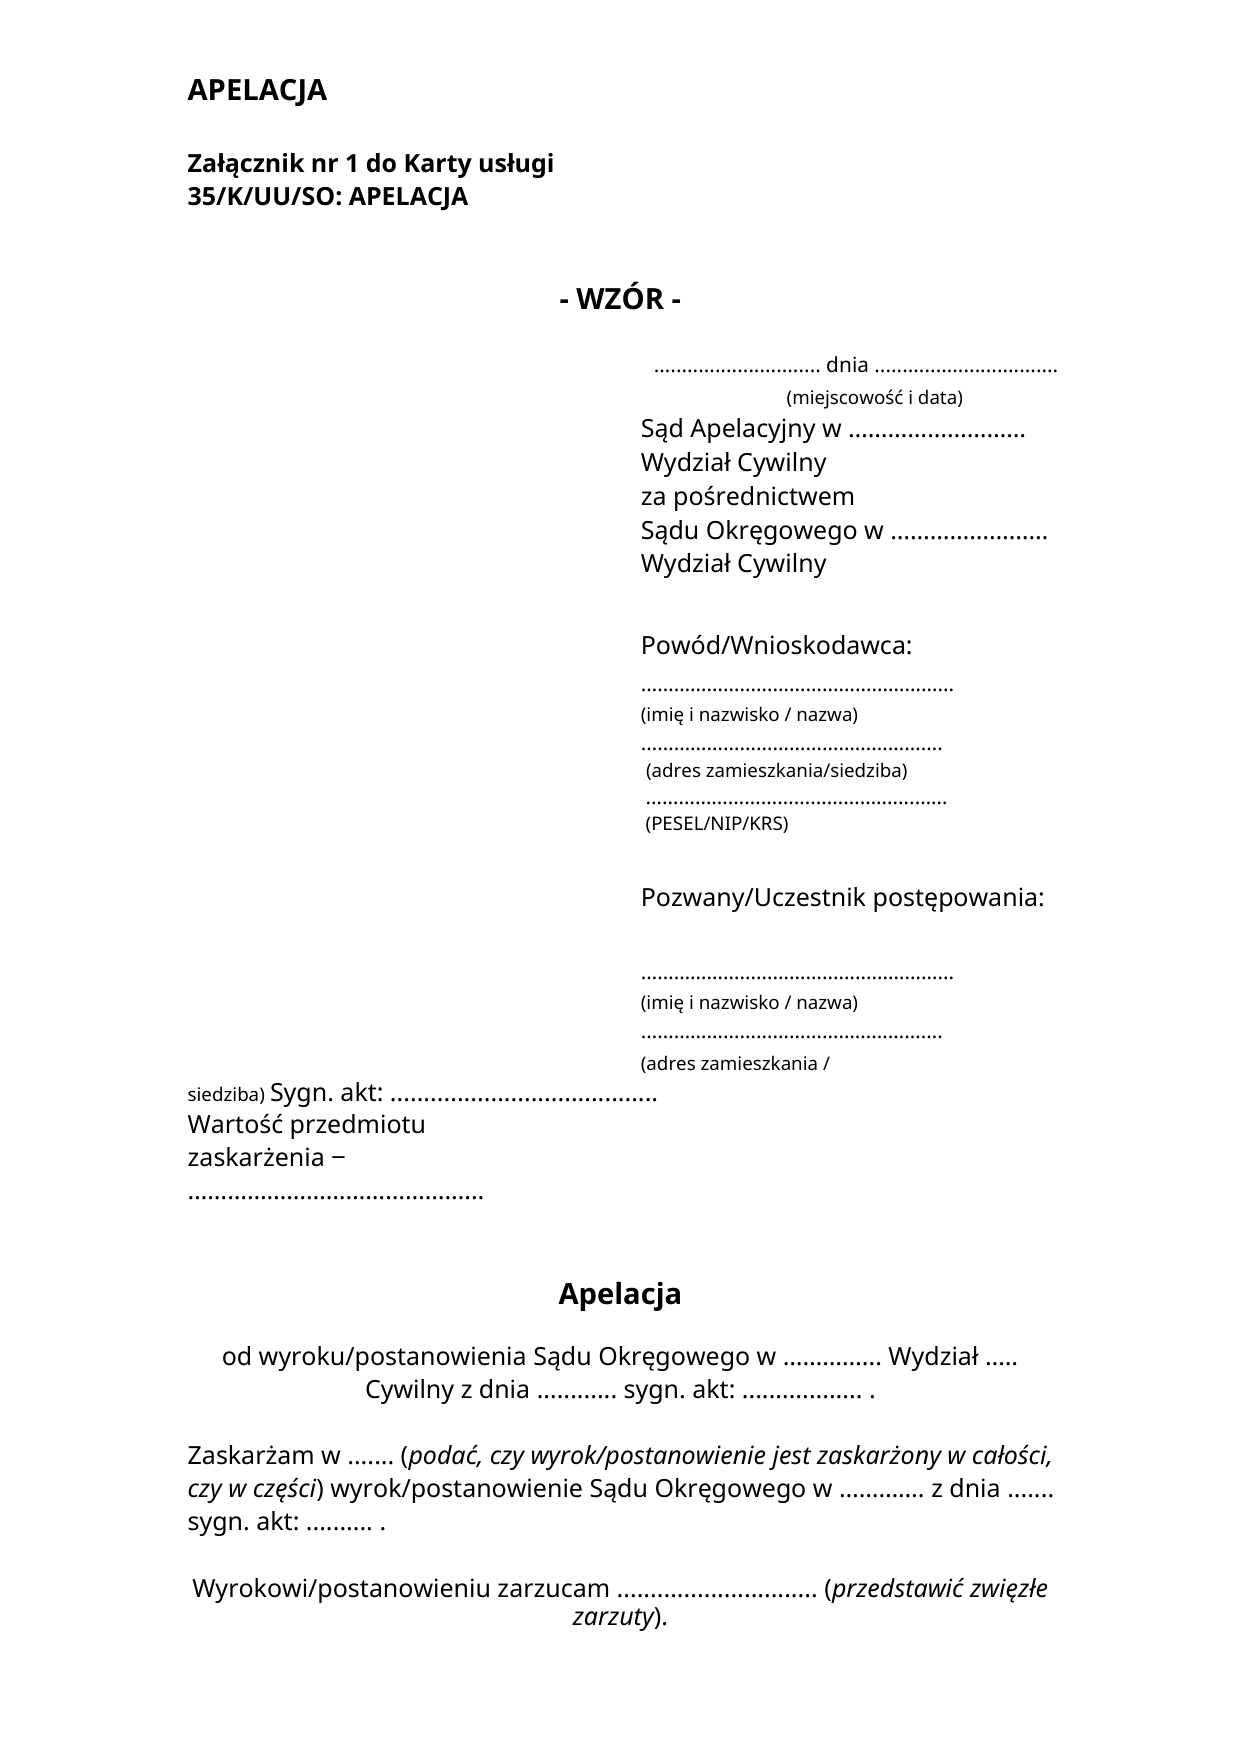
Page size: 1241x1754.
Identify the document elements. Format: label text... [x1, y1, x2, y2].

text Załącznik nr 1 do Karty usługi 35/K/UU/SO: APELACJA [187, 146, 685, 212]
text od wyroku/postanowienia Sądu Okręgowego w …………... Wydział ..… Cywilny z dnia ............ sygn. akt: .................. . [195, 1339, 1045, 1405]
text (imię i nazwisko / nazwa) ………………………………………………. [641, 698, 1030, 757]
text (imię i nazwisko / nazwa) ………………………………………………. [641, 986, 1030, 1045]
text Pozwany/Uczestnik postępowania: ……………………………...………………... [641, 877, 1045, 986]
text Wyrokowi/postanowieniu zarzucam .............................. (przedstawić zwięzłe zarzuty). [150, 1575, 1090, 1631]
text APELACJA [187, 75, 1090, 107]
text Zaskarżam w ....... (podać, czy wyrok/postanowienie jest zaskarżony w całości, czy w części) wyrok/postanowienie Sądu Okręgowego w …………. z dnia ....... sygn. akt: .......... . [187, 1438, 1060, 1537]
text Apelacja [150, 1278, 1090, 1311]
text - WZÓR - [150, 283, 1090, 316]
text Wartość przedmiotu zaskarżenia ‒ ……………………………………... [187, 1108, 565, 1206]
text Powód/Wnioskodawca: ……………………………...………………... [641, 625, 1045, 698]
text (adres zamieszkania / siedziba) Sygn. akt: ........................................ [187, 1045, 880, 1108]
text …........................... dnia ................................. [150, 354, 1059, 377]
text (adres zamieszkania/siedziba) ………………………………………….…… (PESEL/NIP/KRS) [645, 757, 1045, 836]
text (miejscowość i data) Sąd Apelacyjny w ……………………… Wydział Cywilny za pośrednictwem Sądu Okręgowego w …………………… Wydział Cywilny [641, 377, 1075, 579]
